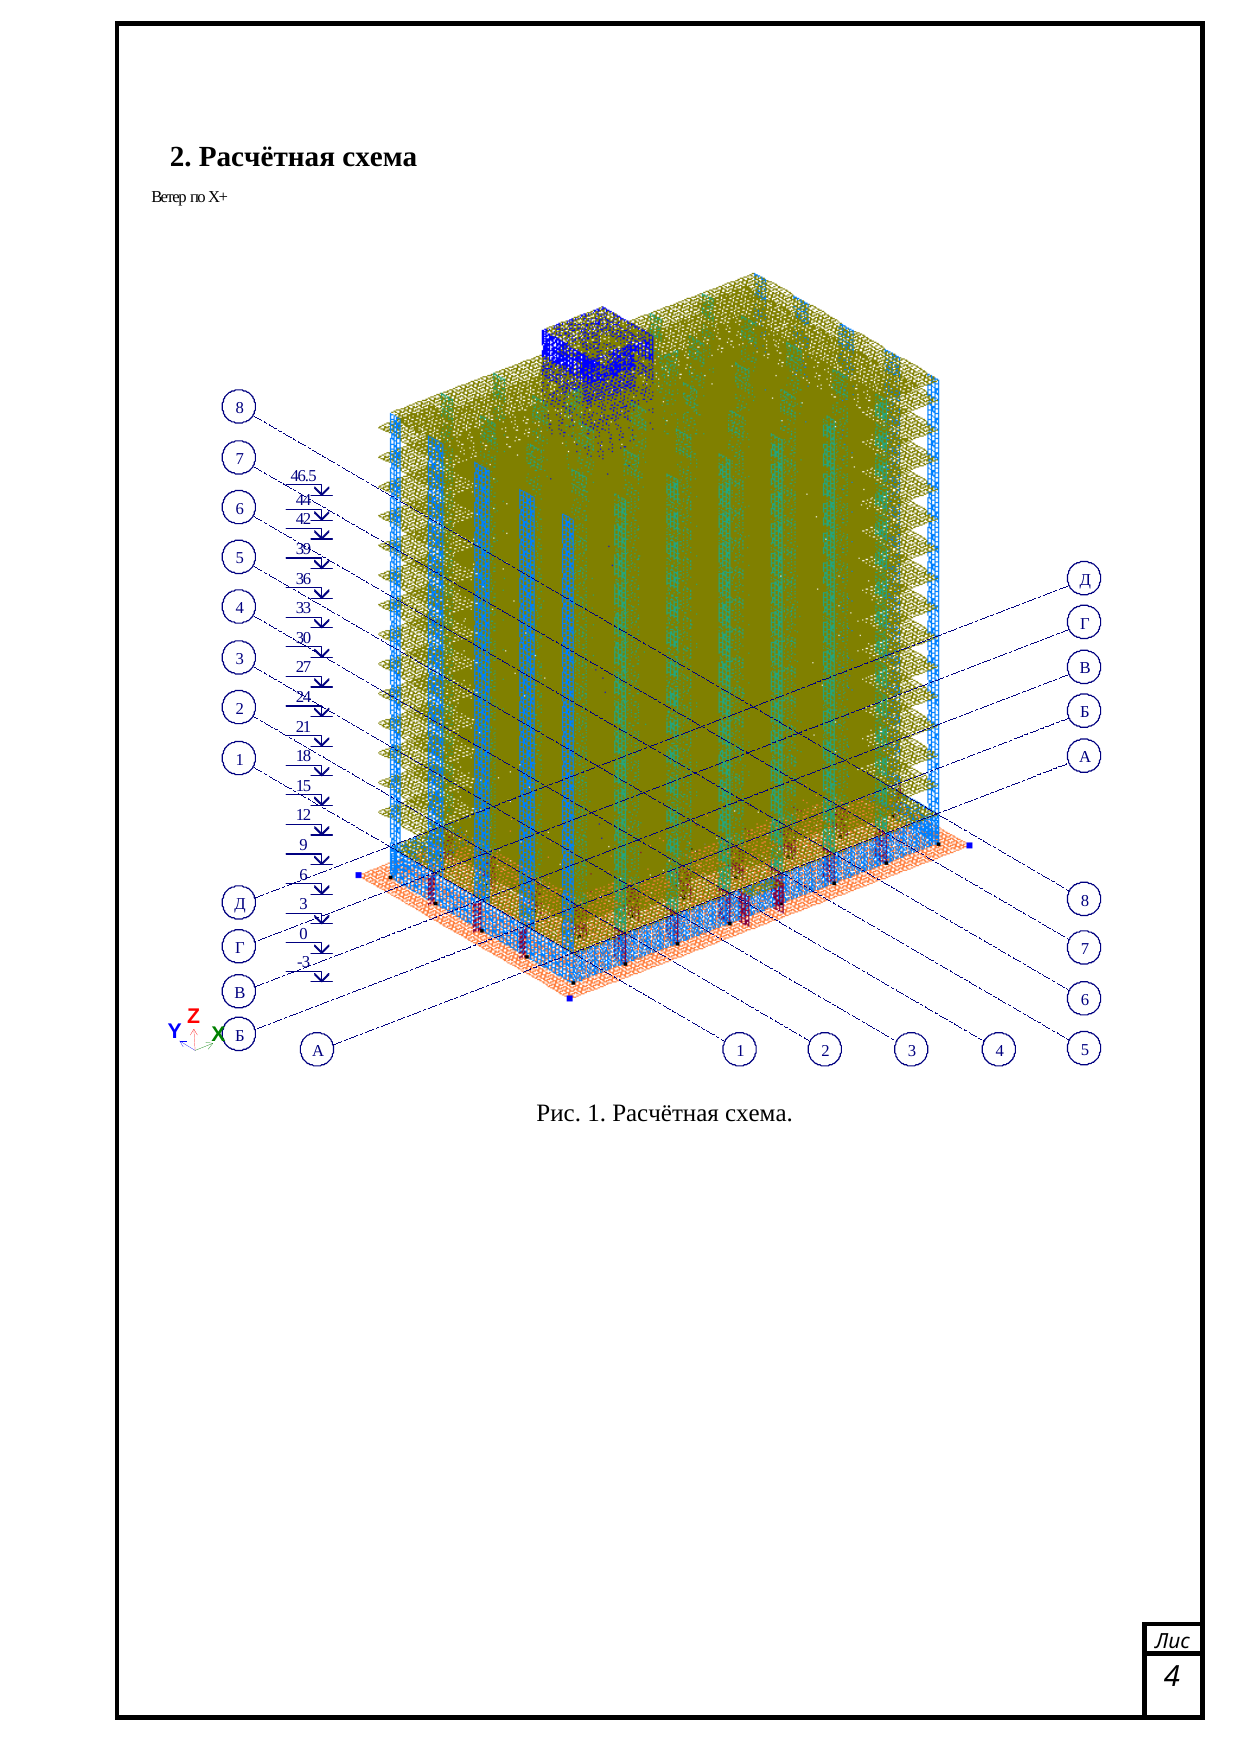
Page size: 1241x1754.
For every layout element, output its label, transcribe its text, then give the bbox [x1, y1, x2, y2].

text Рис. 1. Расчётная схема. [148, 1098, 1181, 1127]
text 2. Расчётная схема [148, 139, 1181, 173]
